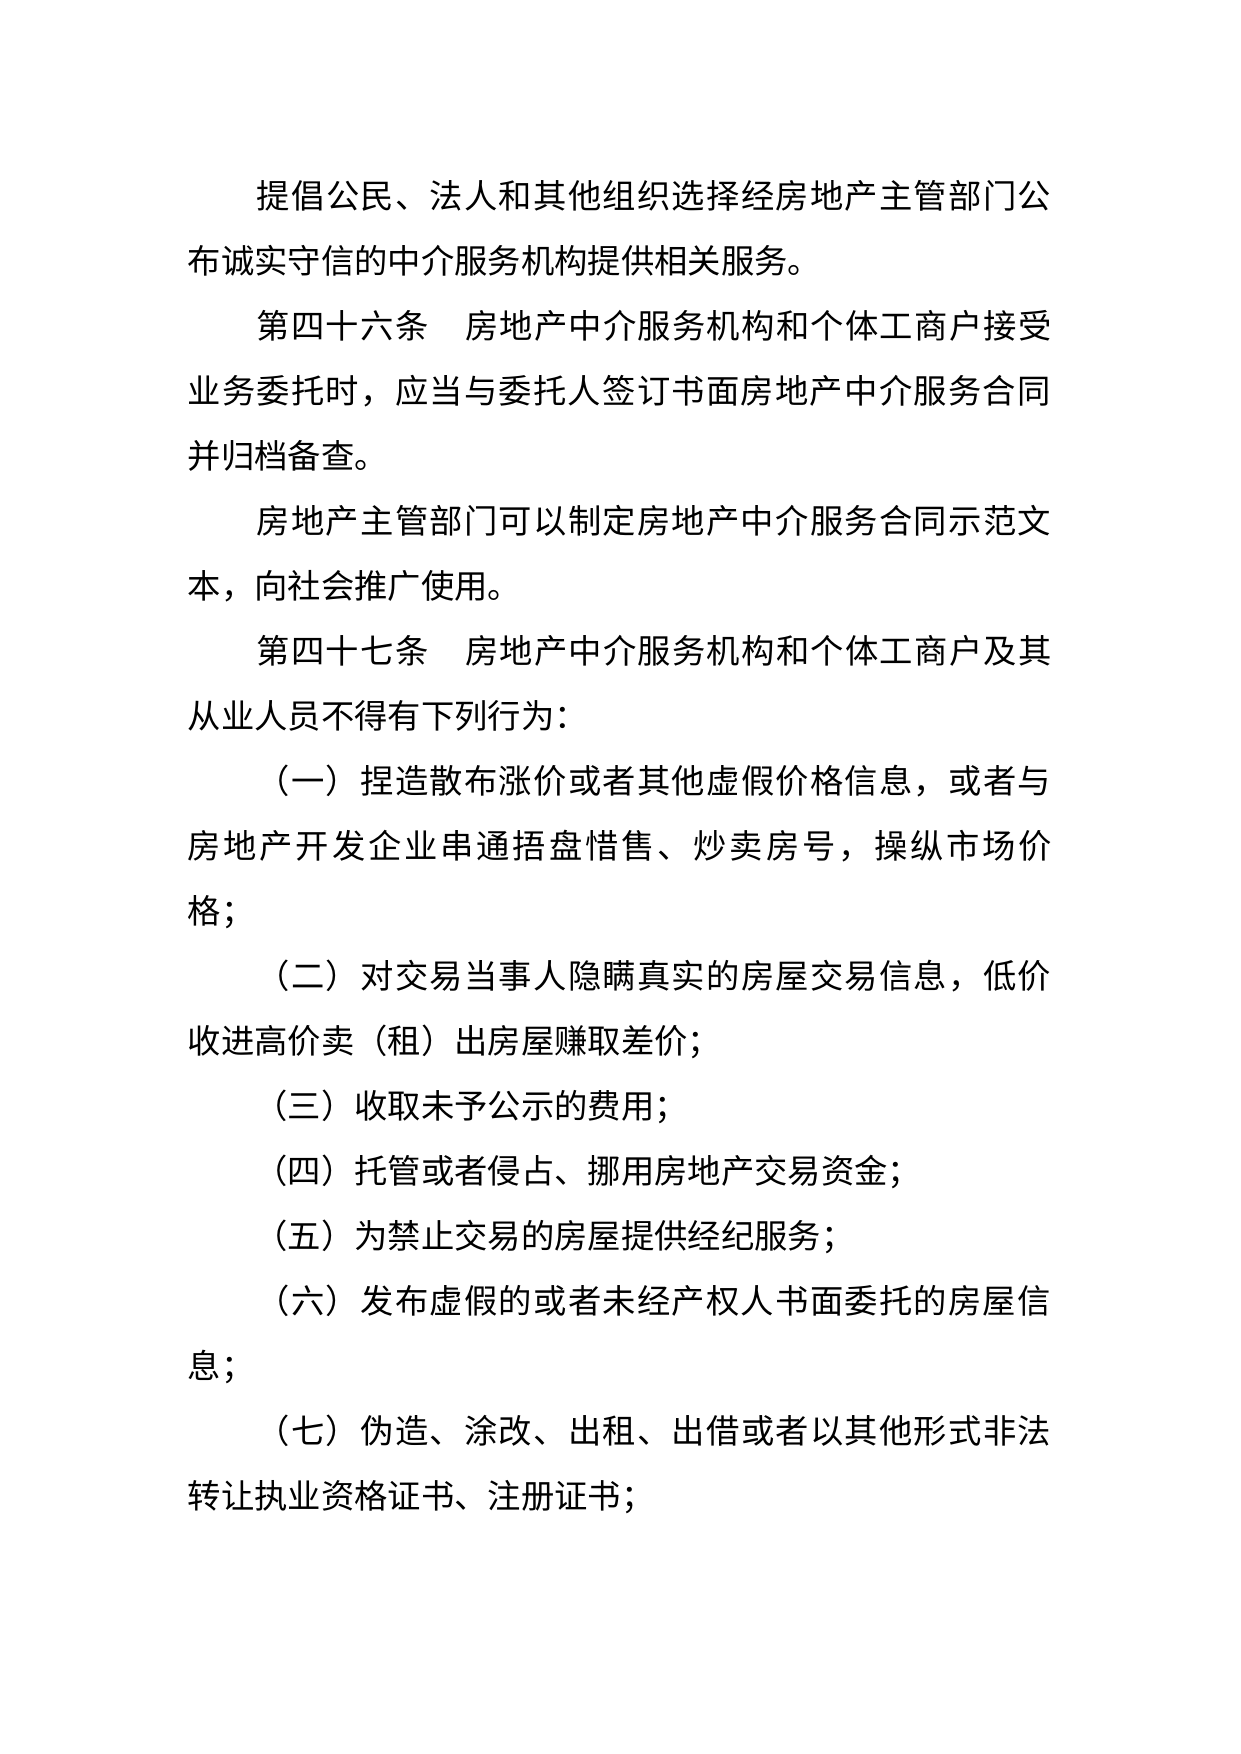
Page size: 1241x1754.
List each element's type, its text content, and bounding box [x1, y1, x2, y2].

text 第四十六条 房地产中介服务机构和个体工商户接受业务委托时，应当与委托人签订书面房地产中介服务合同并归档备查。 [187, 292, 1053, 487]
text （五）为禁止交易的房屋提供经纪服务； [187, 1202, 1053, 1267]
text （六）发布虚假的或者未经产权人书面委托的房屋信息； [187, 1267, 1053, 1397]
text （七）伪造、涂改、出租、出借或者以其他形式非法转让执业资格证书、注册证书； [187, 1397, 1053, 1527]
text 提倡公民、法人和其他组织选择经房地产主管部门公布诚实守信的中介服务机构提供相关服务。 [187, 162, 1053, 292]
text （三）收取未予公示的费用； [187, 1072, 1053, 1137]
text （四）托管或者侵占、挪用房地产交易资金； [187, 1137, 1053, 1202]
text 第四十七条 房地产中介服务机构和个体工商户及其从业人员不得有下列行为： [187, 617, 1053, 747]
text 房地产主管部门可以制定房地产中介服务合同示范文本，向社会推广使用。 [187, 487, 1053, 617]
text （二）对交易当事人隐瞒真实的房屋交易信息，低价收进高价卖（租）出房屋赚取差价； [187, 942, 1053, 1072]
text （一）捏造散布涨价或者其他虚假价格信息，或者与房地产开发企业串通捂盘惜售、炒卖房号，操纵市场价格； [187, 747, 1053, 942]
